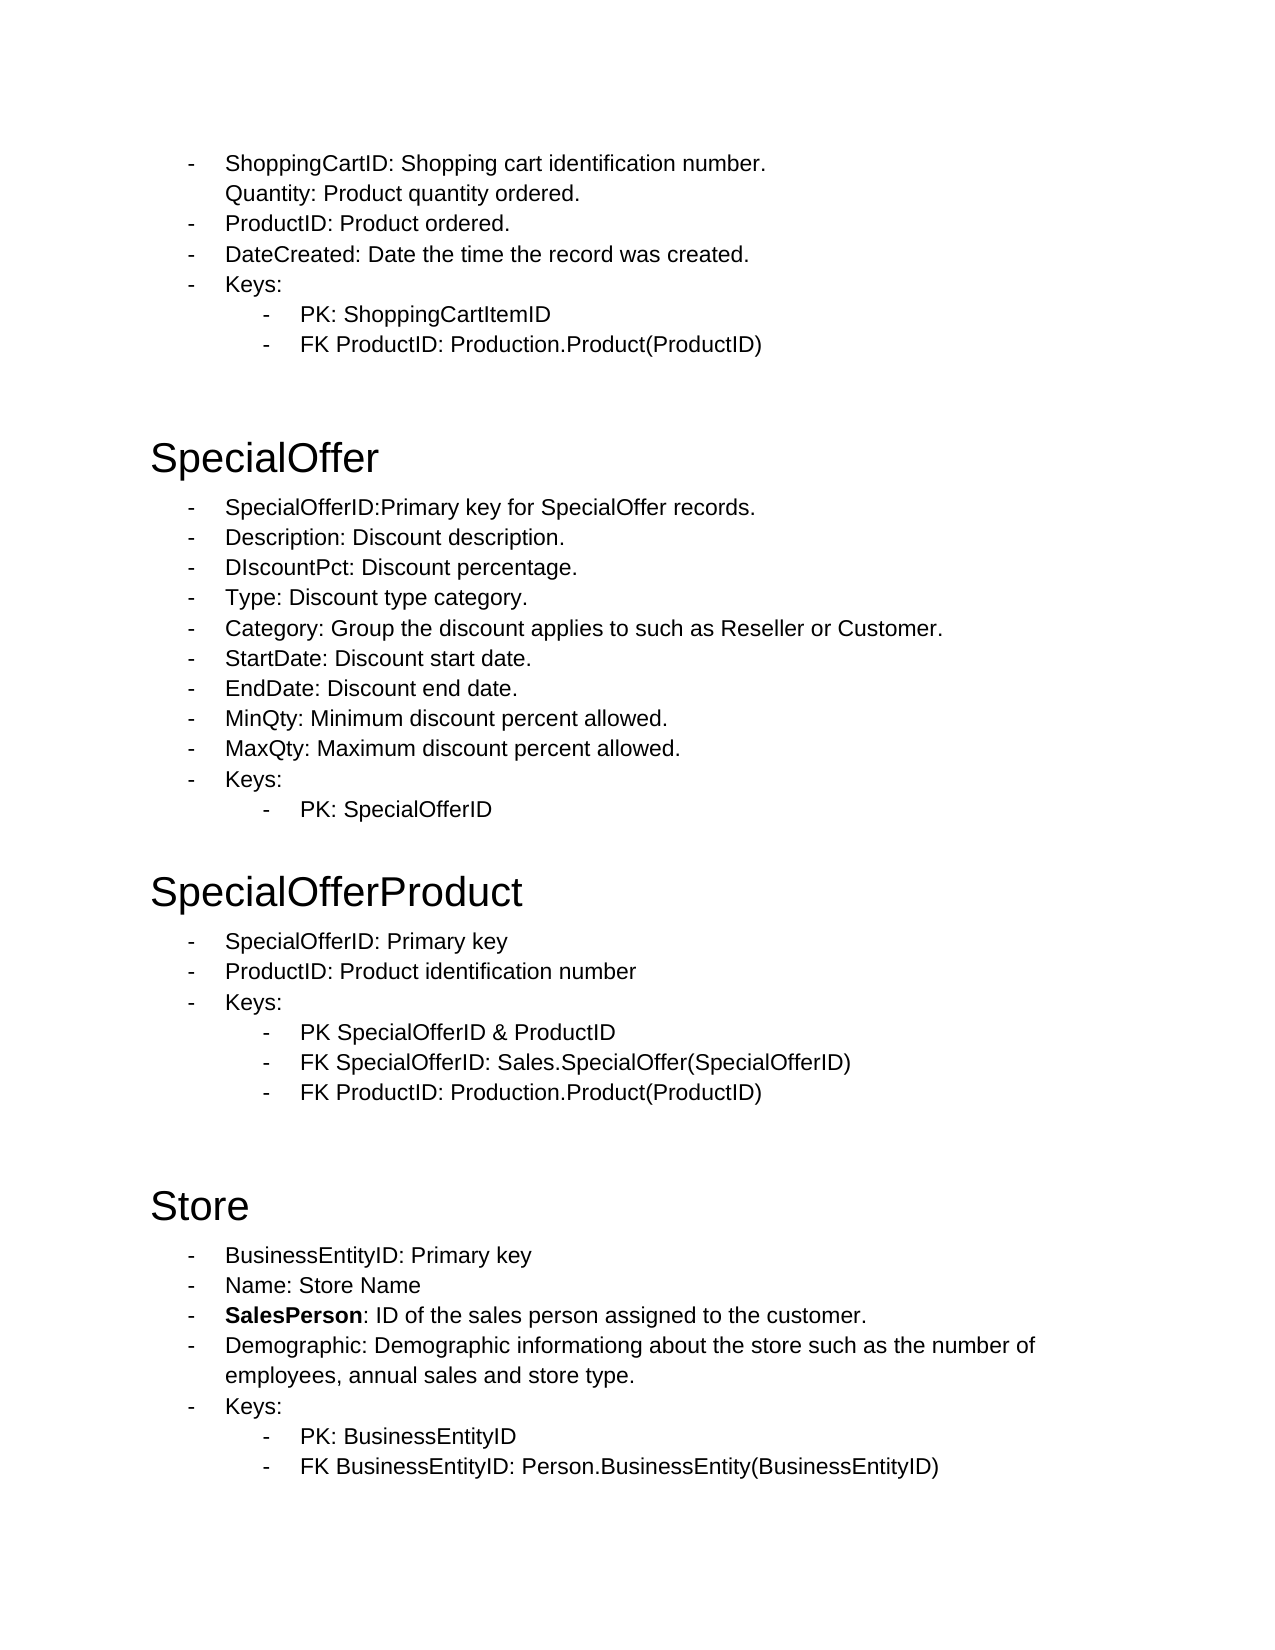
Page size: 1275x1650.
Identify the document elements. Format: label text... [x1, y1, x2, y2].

list FK BusinessEntityID: Person.BusinessEntity(BusinessEntityID) [262, 1453, 1125, 1479]
list Name: Store Name [187, 1272, 1125, 1298]
list ProductID: Product identification number [187, 958, 1125, 985]
list PK: SpecialOfferID [262, 796, 1125, 822]
list Keys: [187, 271, 1125, 297]
list FK SpecialOfferID: Sales.SpecialOffer(SpecialOfferID) [262, 1049, 1125, 1075]
list PK SpecialOfferID & ProductID [262, 1019, 1125, 1045]
list Type: Discount type category. [187, 584, 1125, 611]
list Category: Group the discount applies to such as Reseller or Customer. [187, 614, 1125, 641]
list ProductID: Product ordered. [187, 210, 1125, 237]
subtitle SpecialOfferProduct [150, 868, 1125, 916]
list StartDate: Discount start date. [187, 645, 1125, 671]
list Demographic: Demographic informationg about the store such as the number of employees, annual sales and store type. [187, 1332, 1125, 1389]
list Description: Discount description. [187, 524, 1125, 550]
list SalesPerson: ID of the sales person assigned to the customer. [187, 1302, 1125, 1328]
list FK ProductID: Production.Product(ProductID) [262, 1079, 1125, 1106]
list FK ProductID: Production.Product(ProductID) [262, 331, 1125, 358]
subtitle SpecialOffer [150, 433, 1125, 481]
list ShoppingCartID: Shopping cart identification number. Quantity: Product quantity ordered. [187, 150, 1125, 207]
list BusinessEntityID: Primary key [187, 1242, 1125, 1268]
list MinQty: Minimum discount percent allowed. [187, 705, 1125, 732]
list SpecialOfferID:Primary key for SpecialOffer records. [187, 494, 1125, 520]
list PK: ShoppingCartItemID [262, 301, 1125, 327]
list DIscountPct: Discount percentage. [187, 554, 1125, 581]
list Keys: [187, 1393, 1125, 1419]
list PK: BusinessEntityID [262, 1423, 1125, 1449]
list DateCreated: Date the time the record was created. [187, 241, 1125, 267]
list Keys: [187, 988, 1125, 1015]
subtitle Store [150, 1181, 1125, 1229]
list Keys: [187, 766, 1125, 792]
list SpecialOfferID: Primary key [187, 928, 1125, 954]
list EndDate: Discount end date. [187, 675, 1125, 701]
list MaxQty: Maximum discount percent allowed. [187, 735, 1125, 762]
